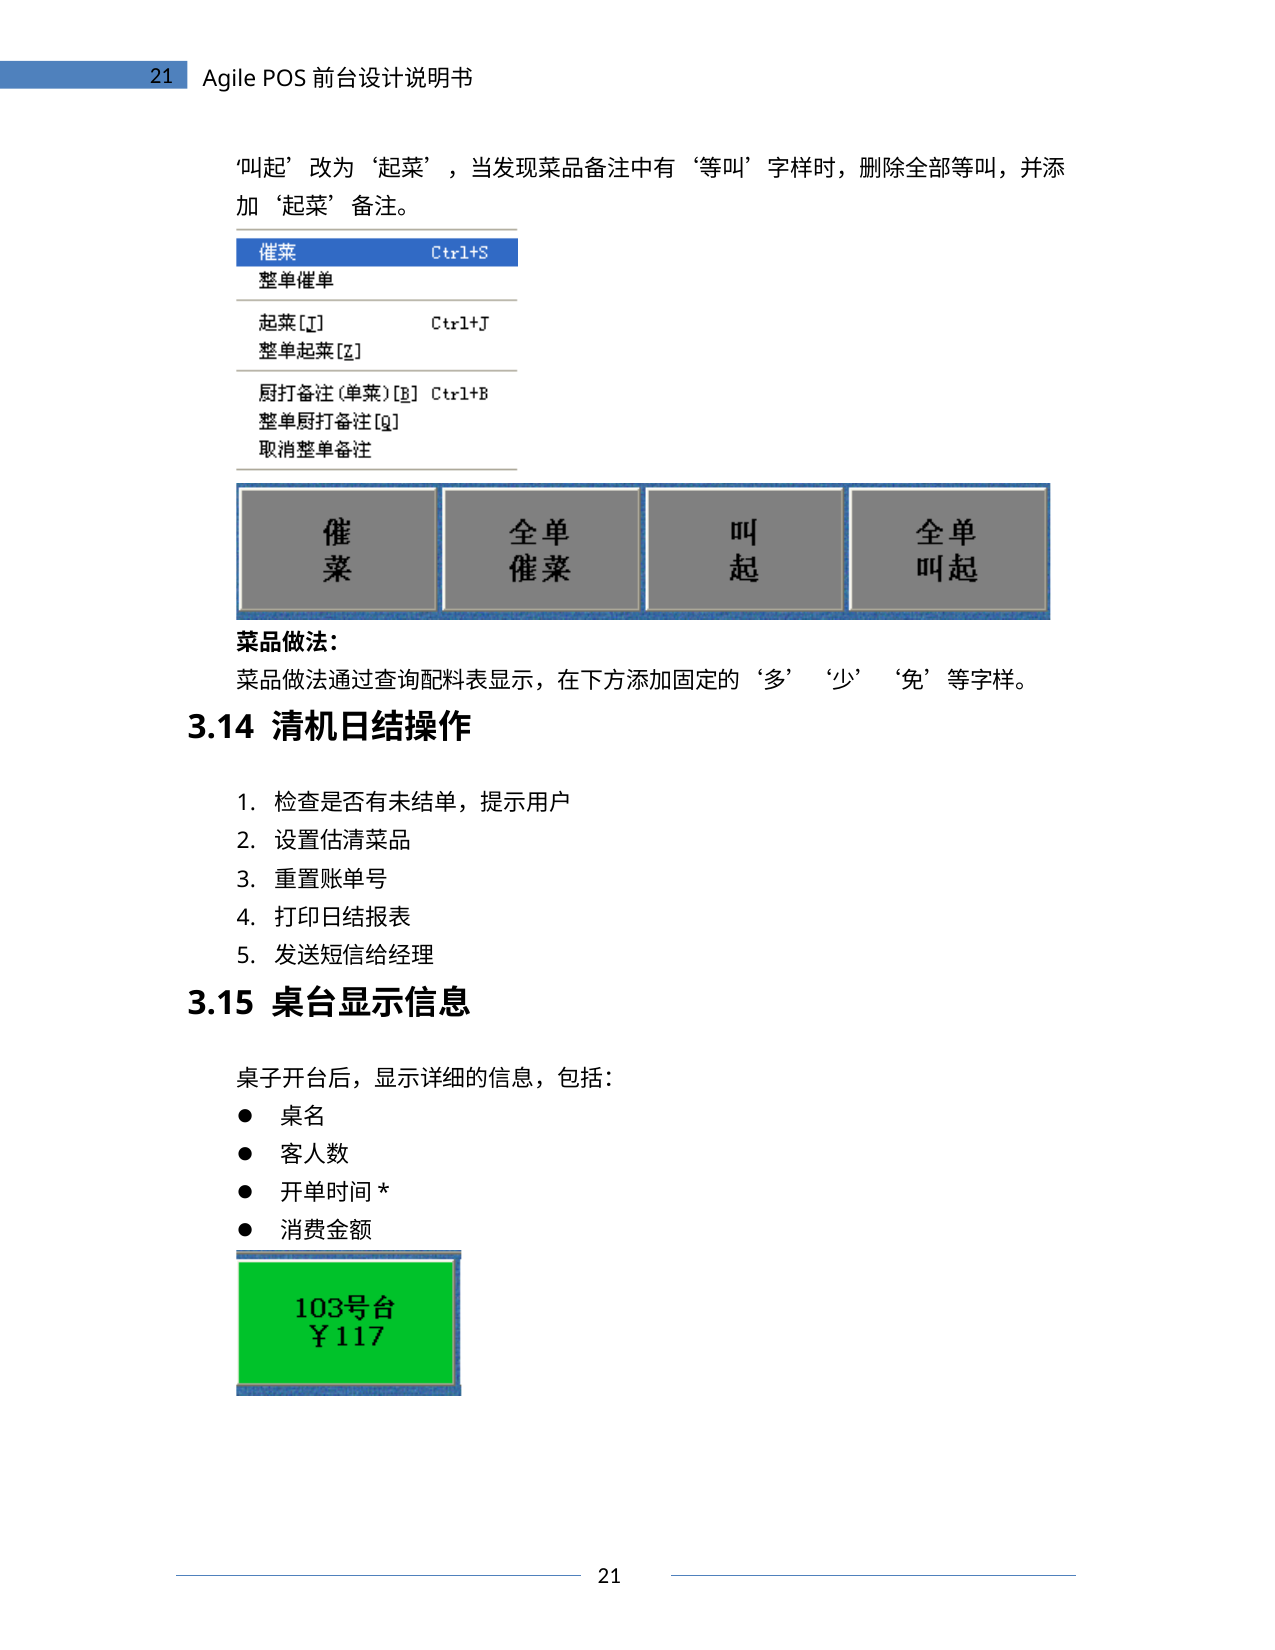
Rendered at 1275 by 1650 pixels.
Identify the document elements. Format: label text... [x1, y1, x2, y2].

picture [236, 226, 518, 480]
list 桌名 [236, 1097, 1087, 1131]
subtitle 清机日结操作 [187, 700, 1087, 749]
list 消费金额 [236, 1212, 1087, 1245]
list 打印日结报表 [236, 899, 1087, 932]
list 菜品做法通过查询配料表显示，在下方添加固定的‘多’‘少’‘免’等字样。 [236, 662, 1087, 695]
list 发送短信给经理 [236, 937, 1087, 971]
list 检查是否有未结单，提示用户 [236, 784, 1087, 817]
picture [236, 1250, 462, 1396]
list 开单时间 * [236, 1174, 1087, 1207]
list 设置估清菜品 [236, 822, 1087, 856]
list 客人数 [236, 1136, 1087, 1169]
subtitle 桌台显示信息 [187, 976, 1087, 1024]
list 菜品做法： [236, 624, 1087, 657]
list 重置账单号 [236, 861, 1087, 894]
list ‘叫起’改为‘起菜’，当发现菜品备注中有‘等叫’字样时，删除全部等叫，并添加‘起菜’备注。 [236, 150, 1087, 221]
text 桌子开台后，显示详细的信息，包括： [236, 1059, 1087, 1093]
picture [236, 483, 1051, 620]
